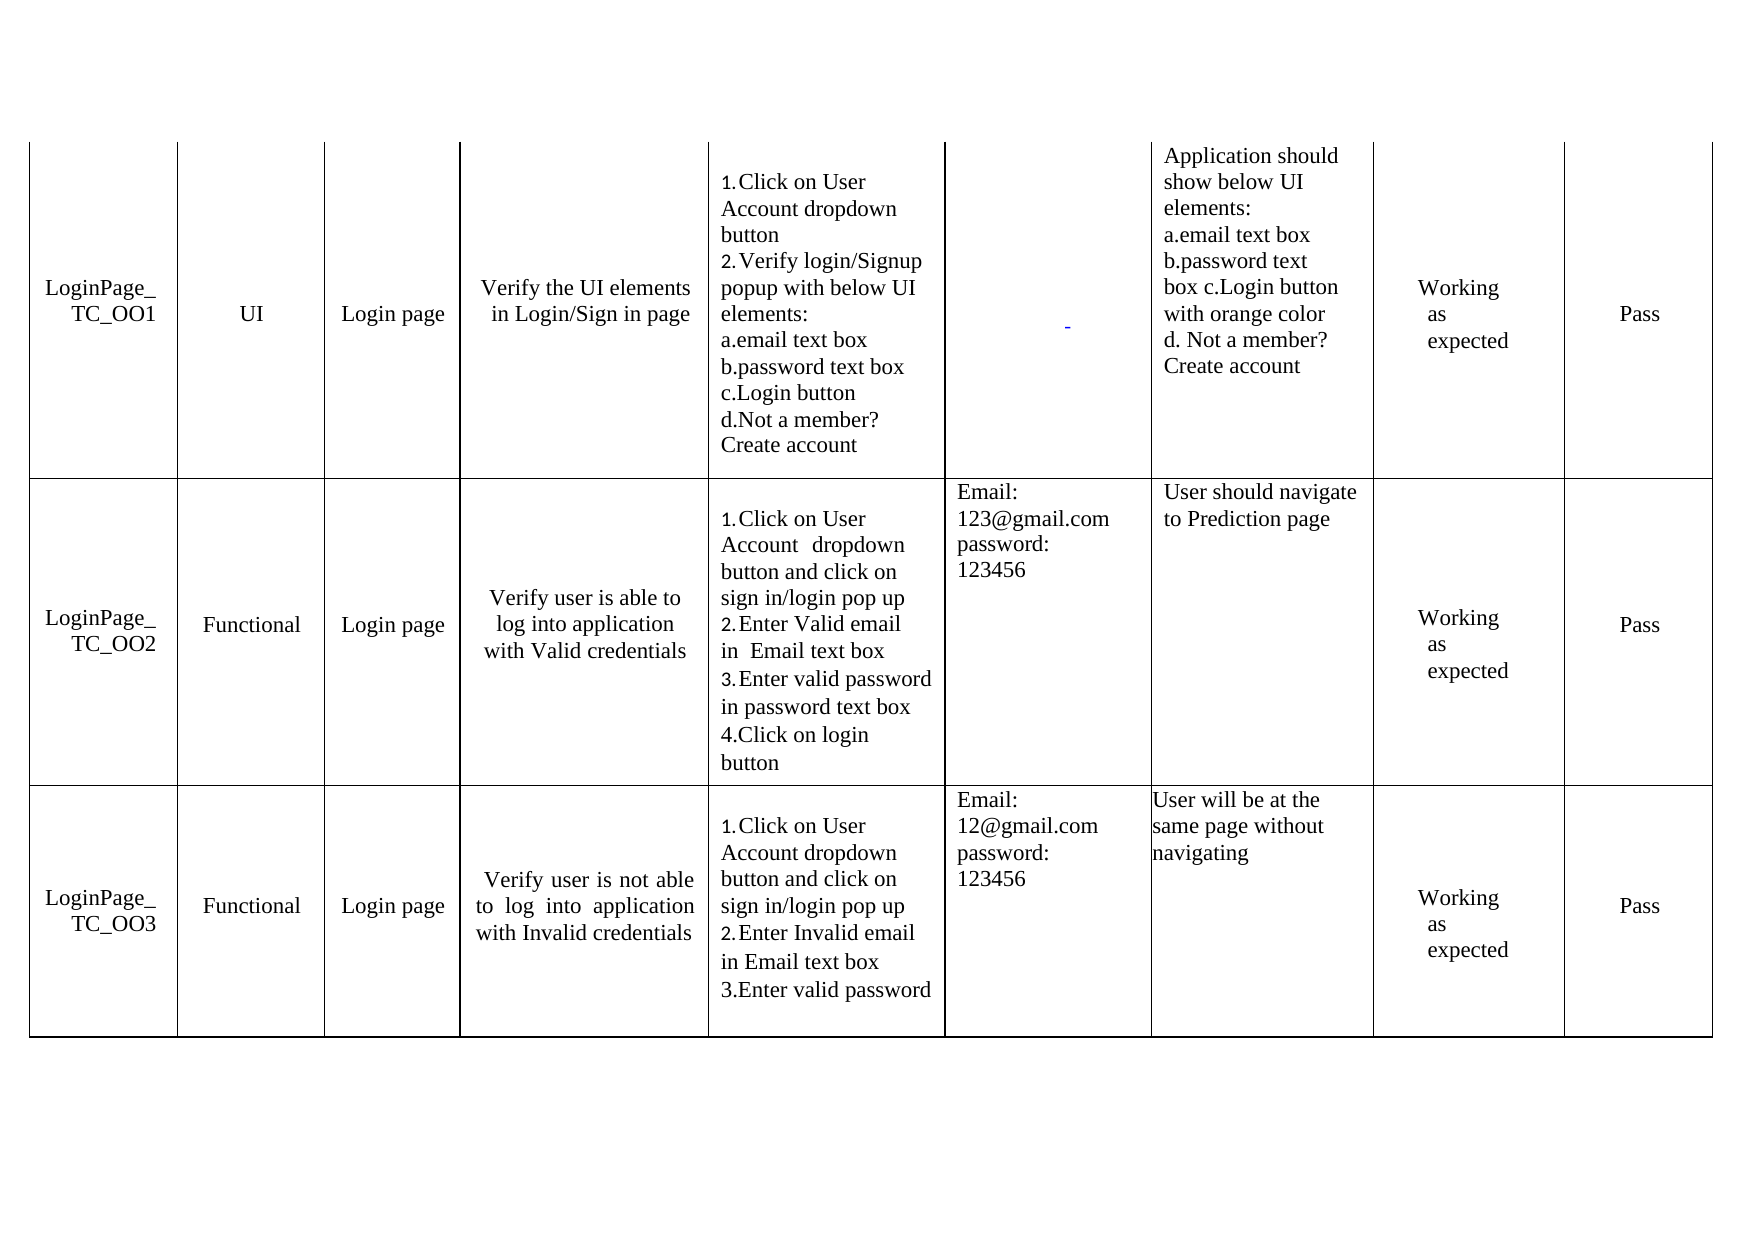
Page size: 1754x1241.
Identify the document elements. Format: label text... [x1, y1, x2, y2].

table_cell Functional [178, 479, 324, 785]
table_header [946, 142, 1151, 477]
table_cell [461, 786, 708, 1036]
table_cell Email: 123@gmail.com password: 123456 [946, 479, 1151, 785]
table_cell Working as expected [1374, 479, 1564, 785]
table_cell Verify user is able to log into application with Valid credentials [461, 479, 708, 785]
table_cell Click on User Account dropdown button and click on sign in/login pop up Enter Invalid email in Email text box 3.Enter valid password [709, 786, 944, 1036]
table_header Working as expected [1374, 142, 1564, 477]
table_cell LoginPage_TC_OO2 [30, 479, 177, 785]
table_cell Click on User Account dropdown button and click on sign in/login pop up Enter Valid email in Email text box Enter valid password in password text box 4.Click on login button [709, 479, 944, 785]
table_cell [1152, 786, 1373, 1036]
table_header LoginPage_TC_OO1 [30, 142, 177, 477]
table_header Verify the UI elements in Login/Sign in page [461, 142, 708, 477]
table_cell Pass [1565, 479, 1712, 785]
table_header Application should show below UI elements: a.email text box b.password text box c.Login button with orange color d. Not a member? Create account [1152, 142, 1373, 477]
table_header Login page [325, 142, 459, 477]
table_header Click on User Account dropdown button Verify login/Signup popup with below UI elements: a.email text box b.password text box c.Login button d.Not a member? Create account [709, 142, 944, 477]
table_cell Working as expected [1374, 786, 1564, 1036]
table_header UI [178, 142, 324, 477]
table_cell User should navigate to Prediction page [1152, 479, 1373, 785]
table_cell Login page [325, 786, 459, 1036]
table_cell Login page [325, 479, 459, 785]
table_cell Functional [178, 786, 324, 1036]
table_cell LoginPage_TC_OO3 [30, 786, 177, 1036]
table_cell Pass [1565, 786, 1712, 1036]
table_header Pass [1565, 142, 1712, 477]
table_cell Email: 12@gmail.com password: 123456 [946, 786, 1151, 1036]
